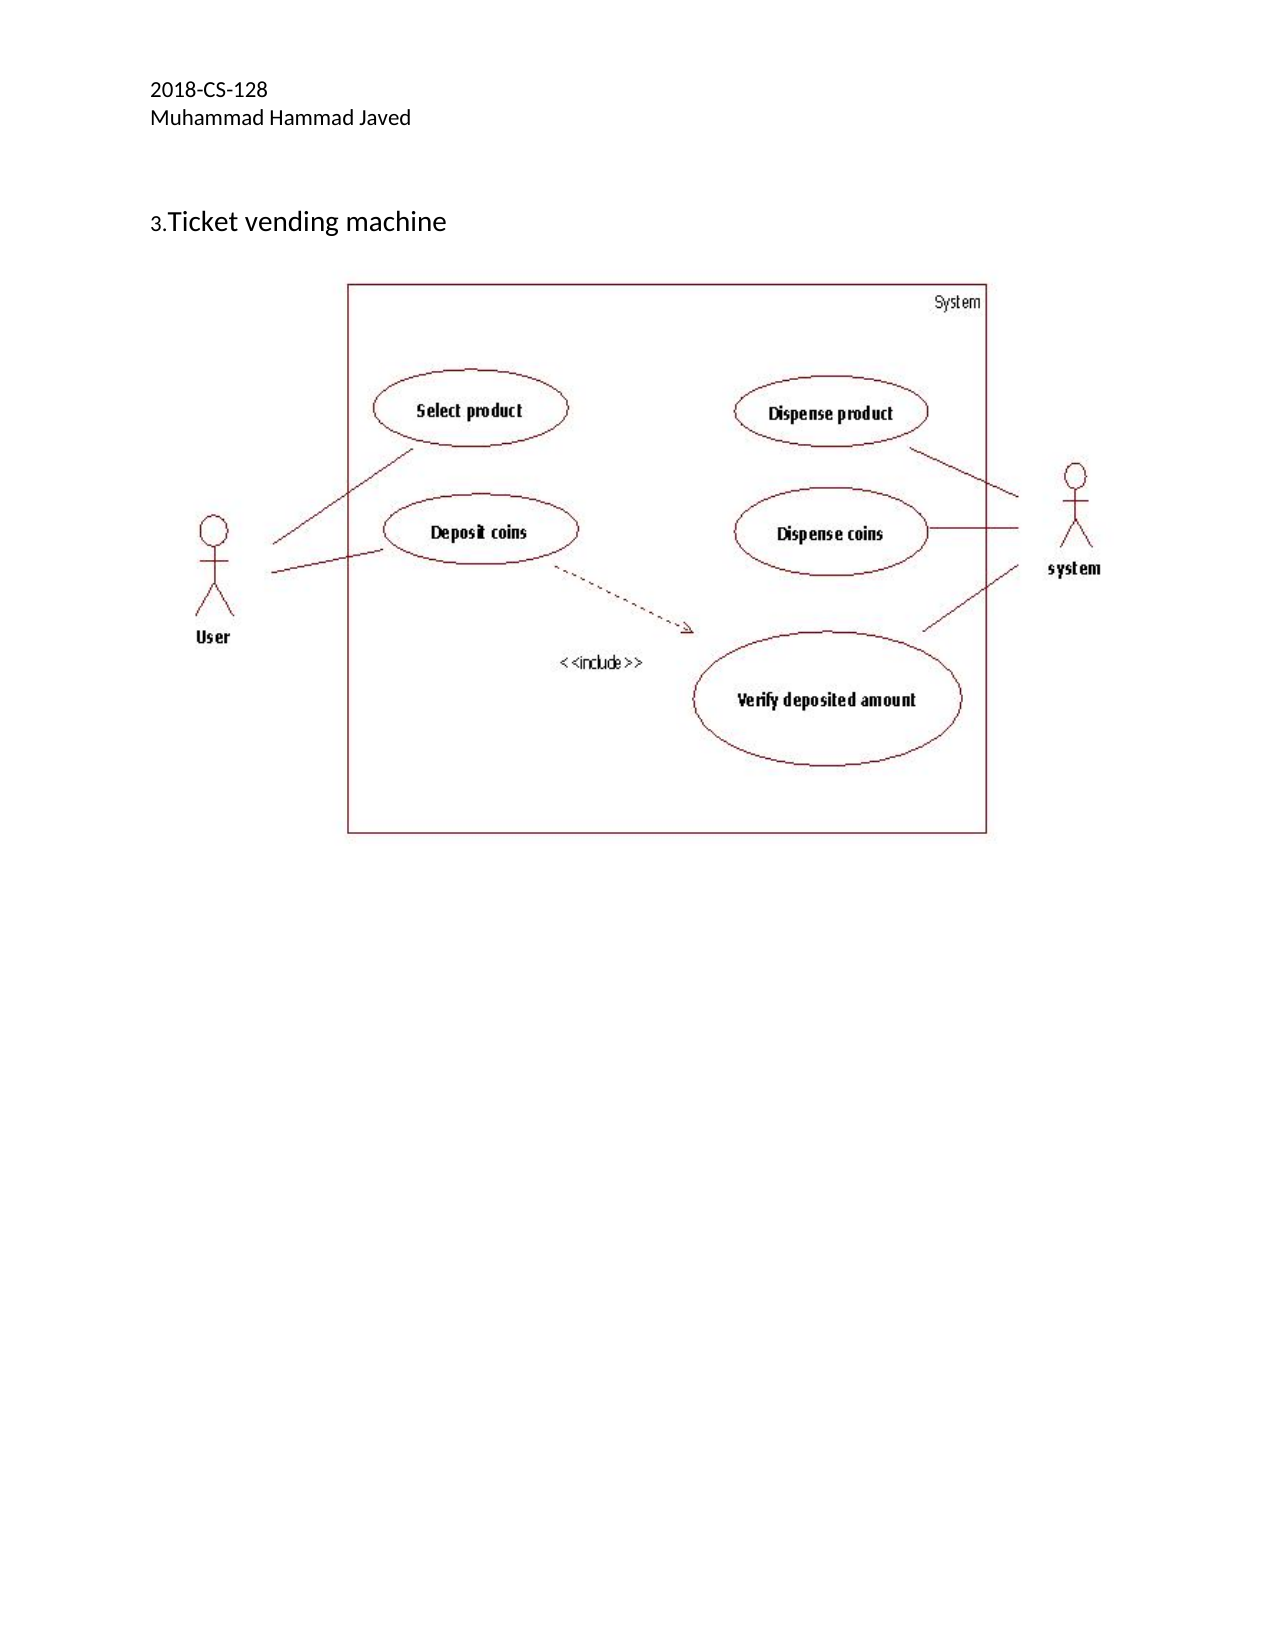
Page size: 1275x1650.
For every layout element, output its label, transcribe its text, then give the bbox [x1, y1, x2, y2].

picture [150, 264, 1125, 854]
text 3.Ticket vending machine [150, 203, 1125, 239]
